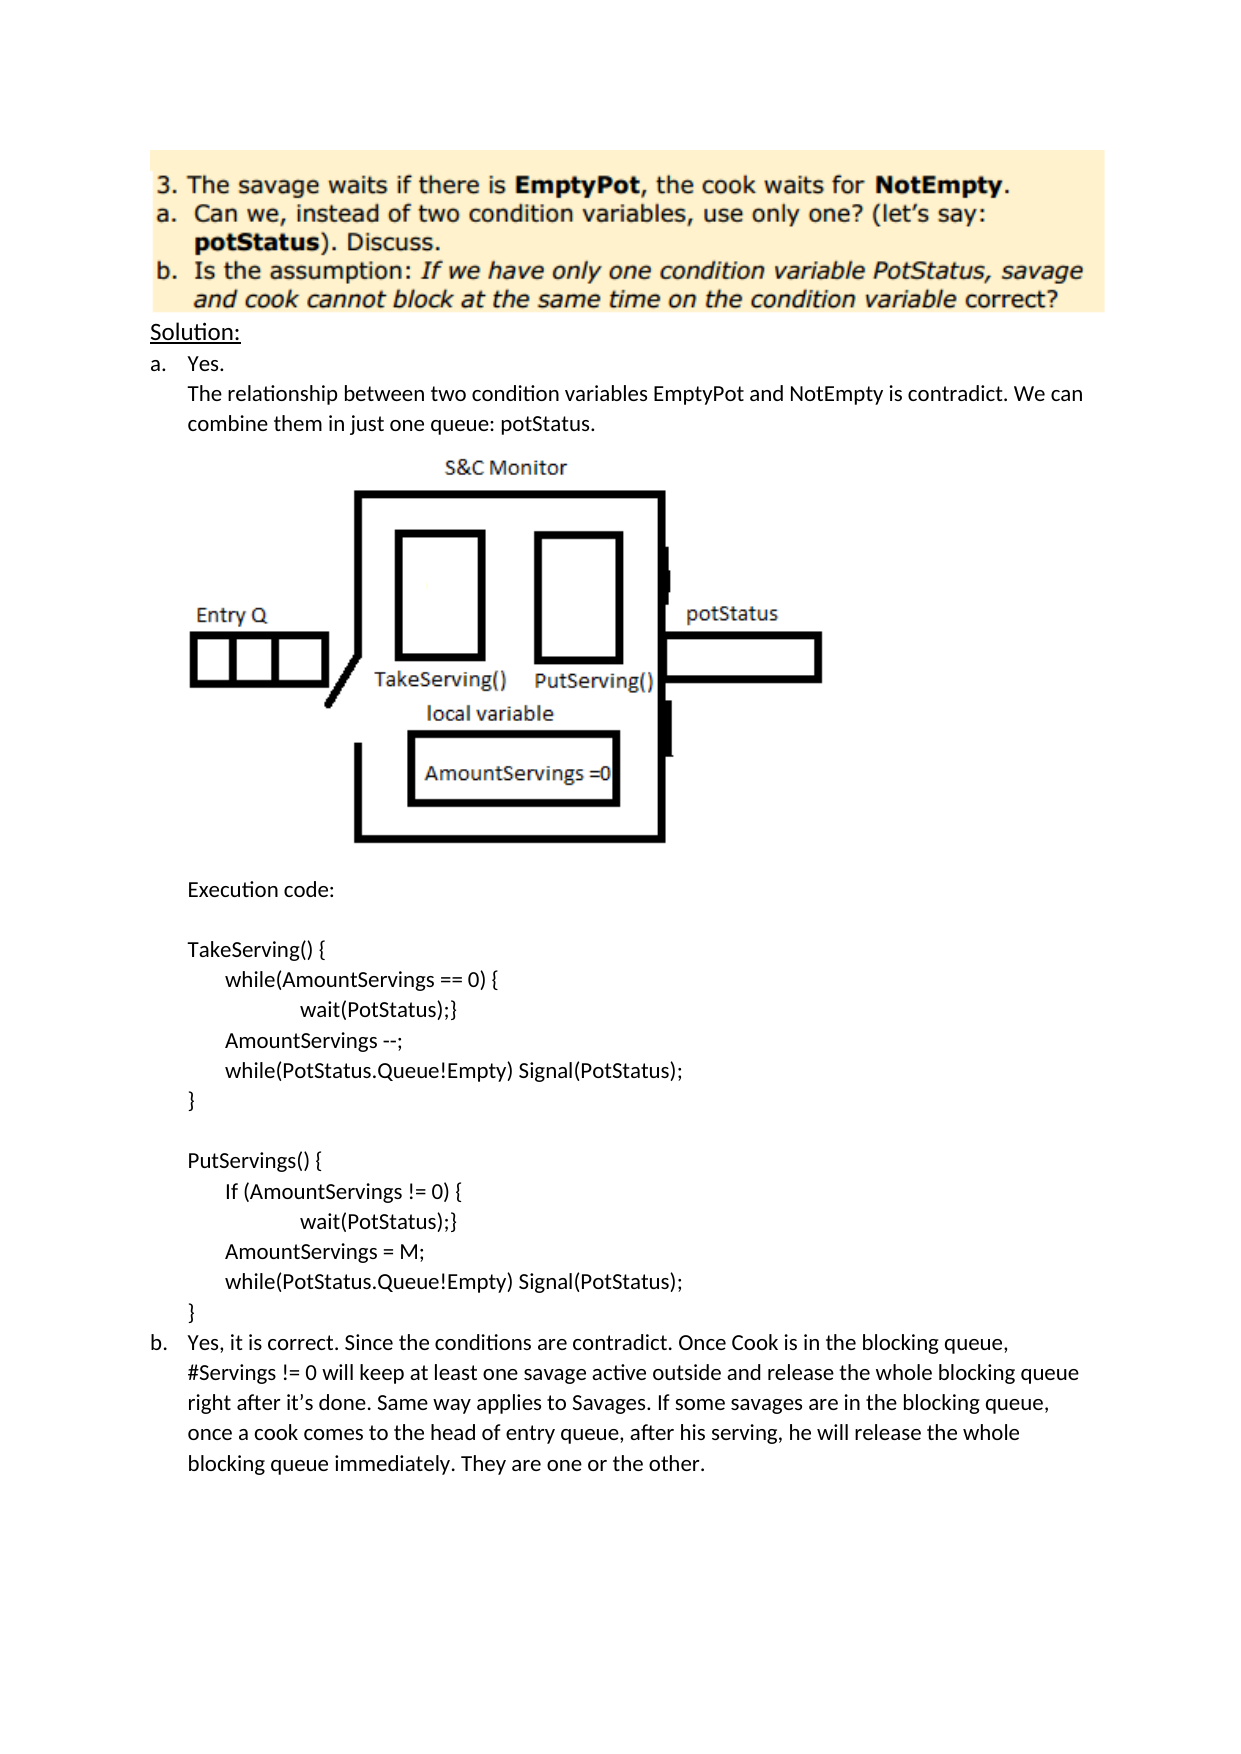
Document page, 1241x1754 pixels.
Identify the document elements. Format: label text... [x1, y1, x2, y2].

list If (AmountServings != 0) { [187, 1177, 1090, 1205]
list Execution code: [187, 875, 1090, 903]
picture [187, 439, 827, 873]
text Solution: [150, 316, 1090, 347]
list AmountServings --; [187, 1026, 1090, 1054]
picture [150, 150, 1108, 314]
list PutServings() { [187, 1147, 1090, 1175]
list while(PotStatus.Queue!Empty) Signal(PotStatus); [187, 1267, 1090, 1296]
list Yes. [150, 349, 1090, 377]
list while(PotStatus.Queue!Empty) Signal(PotStatus); [187, 1056, 1090, 1084]
list TakeServing() { [187, 935, 1090, 963]
list while(AmountServings == 0) { [187, 965, 1090, 993]
list } [187, 1298, 1090, 1326]
list The relationship between two condition variables EmptyPot and NotEmpty is contradict. We can combine them in just one queue: potStatus. [187, 379, 1090, 438]
list AmountServings = M; [187, 1237, 1090, 1265]
list Yes, it is correct. Since the conditions are contradict. Once Cook is in the blocking queue, #Servings != 0 will keep at least one savage active outside and release the whole blocking queue right after it’s done. Same way applies to Savages. If some savages are in the blocking queue, once a cook comes to the head of entry queue, after his serving, he will release the whole blocking queue immediately. They are one or the other. [150, 1328, 1090, 1477]
list wait(PotStatus);} [187, 1207, 1090, 1235]
list } [187, 1086, 1090, 1114]
list wait(PotStatus);} [187, 996, 1090, 1024]
